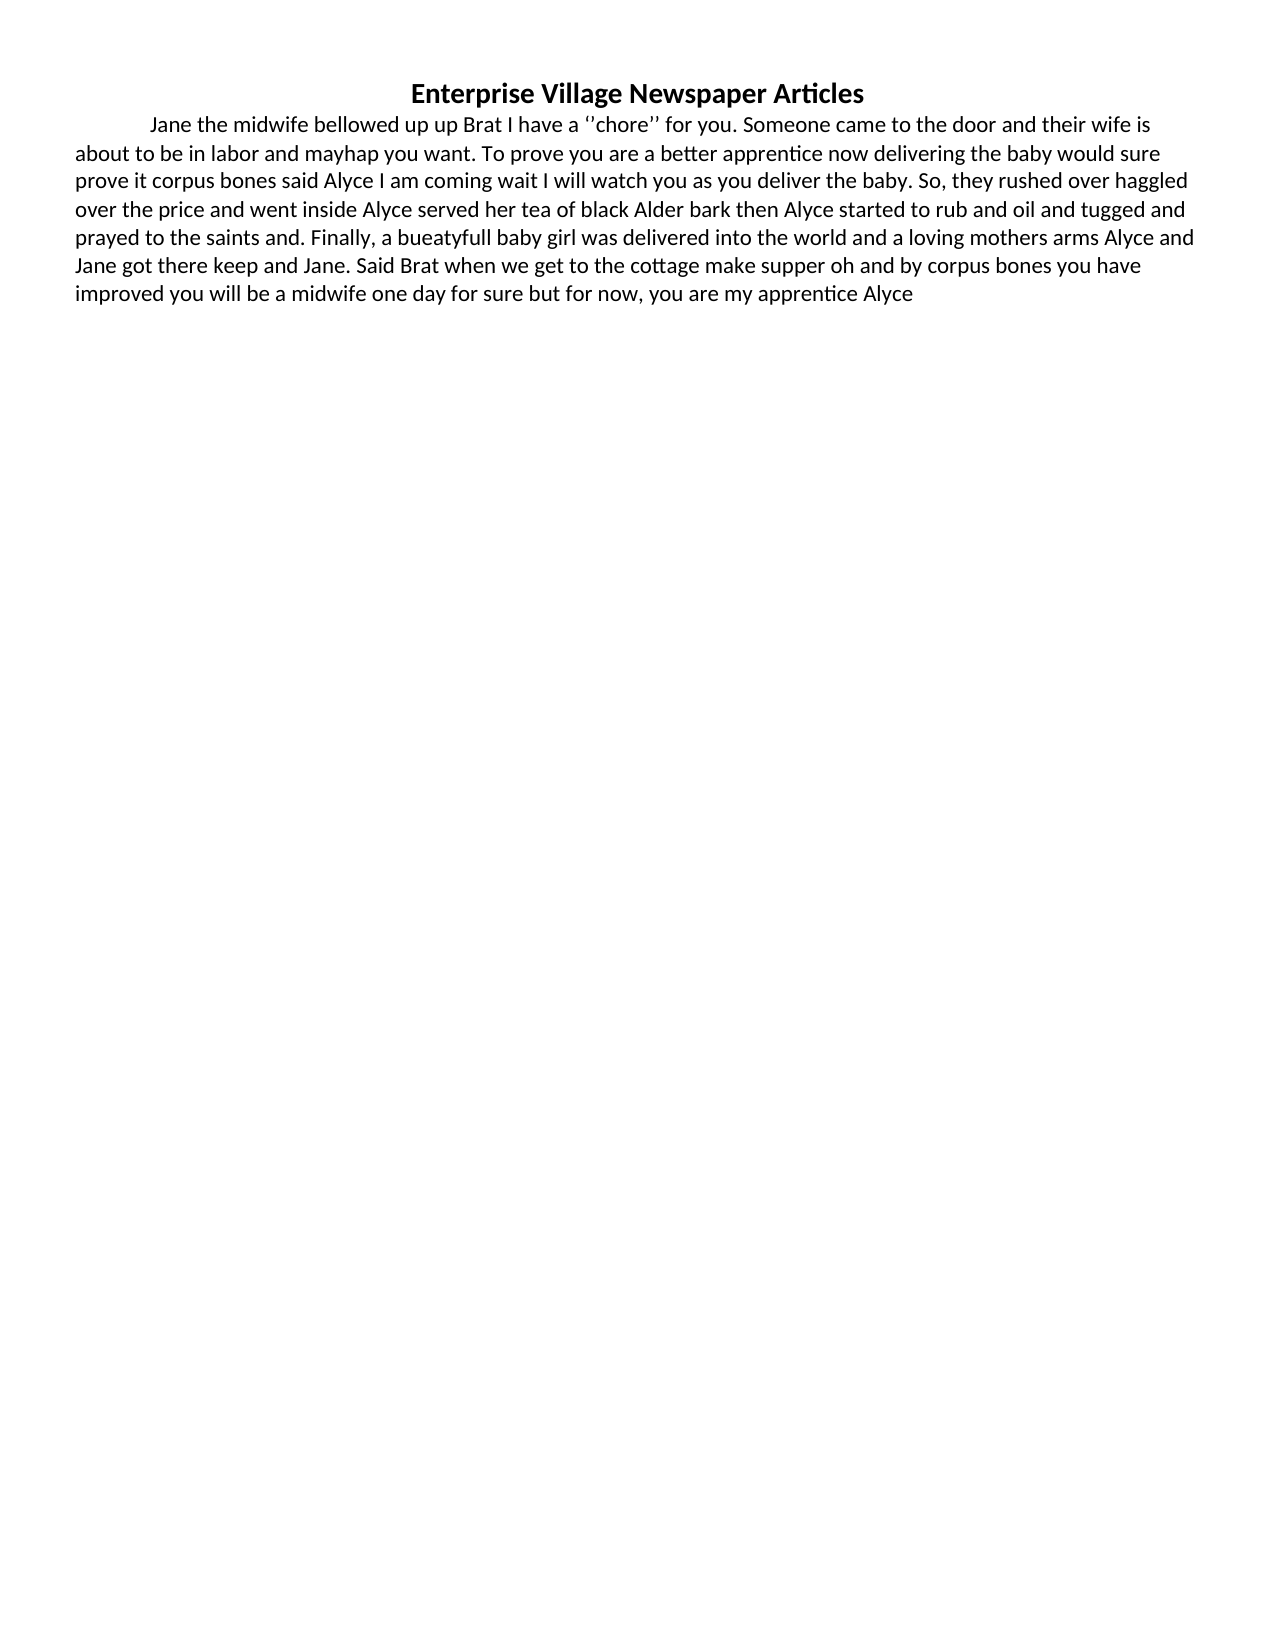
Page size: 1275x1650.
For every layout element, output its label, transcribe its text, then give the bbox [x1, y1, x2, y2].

text Jane the midwife bellowed up up Brat I have a ‘’chore’’ for you. Someone came to the door and their wife is about to be in labor and mayhap you want. To prove you are a better apprentice now delivering the baby would sure prove it corpus bones said Alyce I am coming wait I will watch you as you deliver the baby. So, they rushed over haggled over the price and went inside Alyce served her tea of black Alder bark then Alyce started to rub and oil and tugged and prayed to the saints and. Finally, a bueatyfull baby girl was delivered into the world and a loving mothers arms Alyce and Jane got there keep and Jane. Said Brat when we get to the cottage make supper oh and by corpus bones you have improved you will be a midwife one day for sure but for now, you are my apprentice Alyce [75, 111, 1200, 307]
